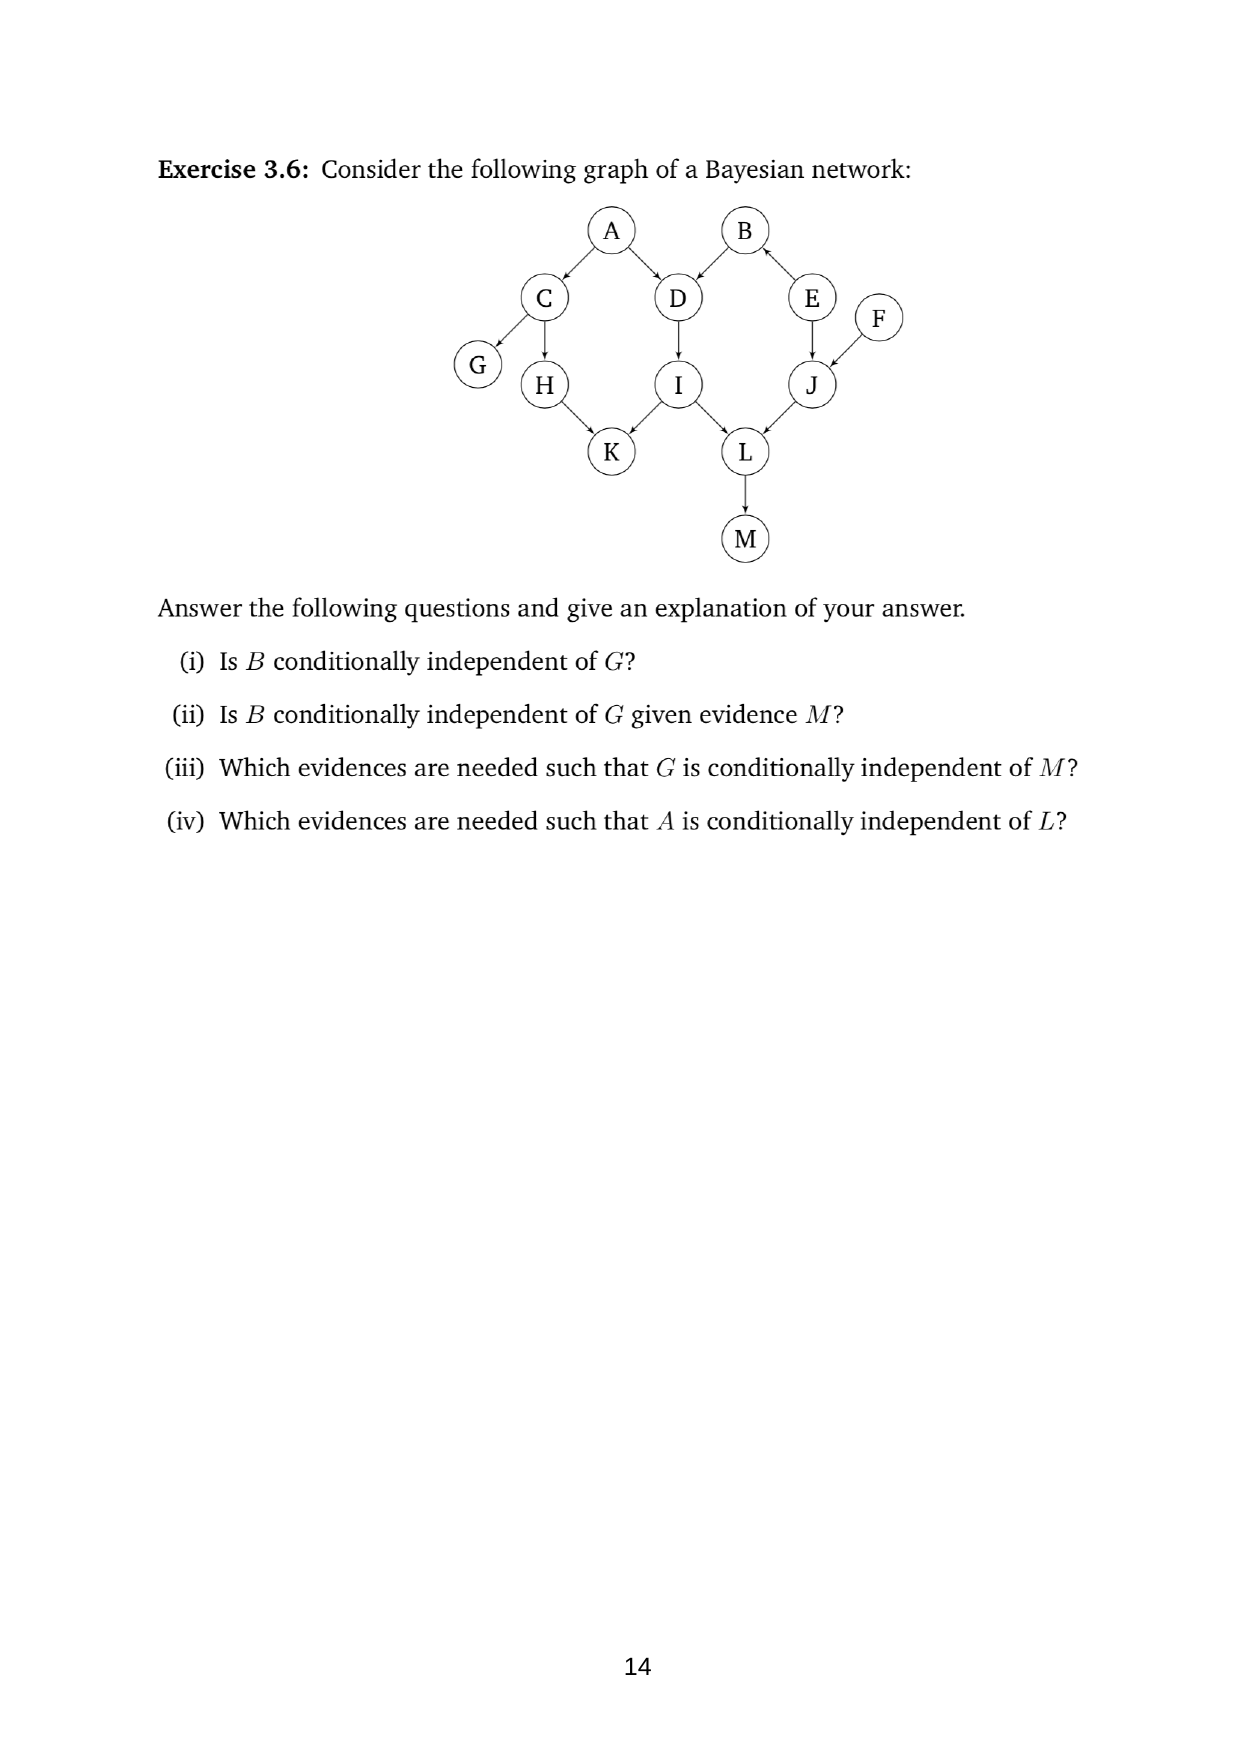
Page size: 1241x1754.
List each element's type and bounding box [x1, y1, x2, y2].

picture [150, 150, 1090, 842]
